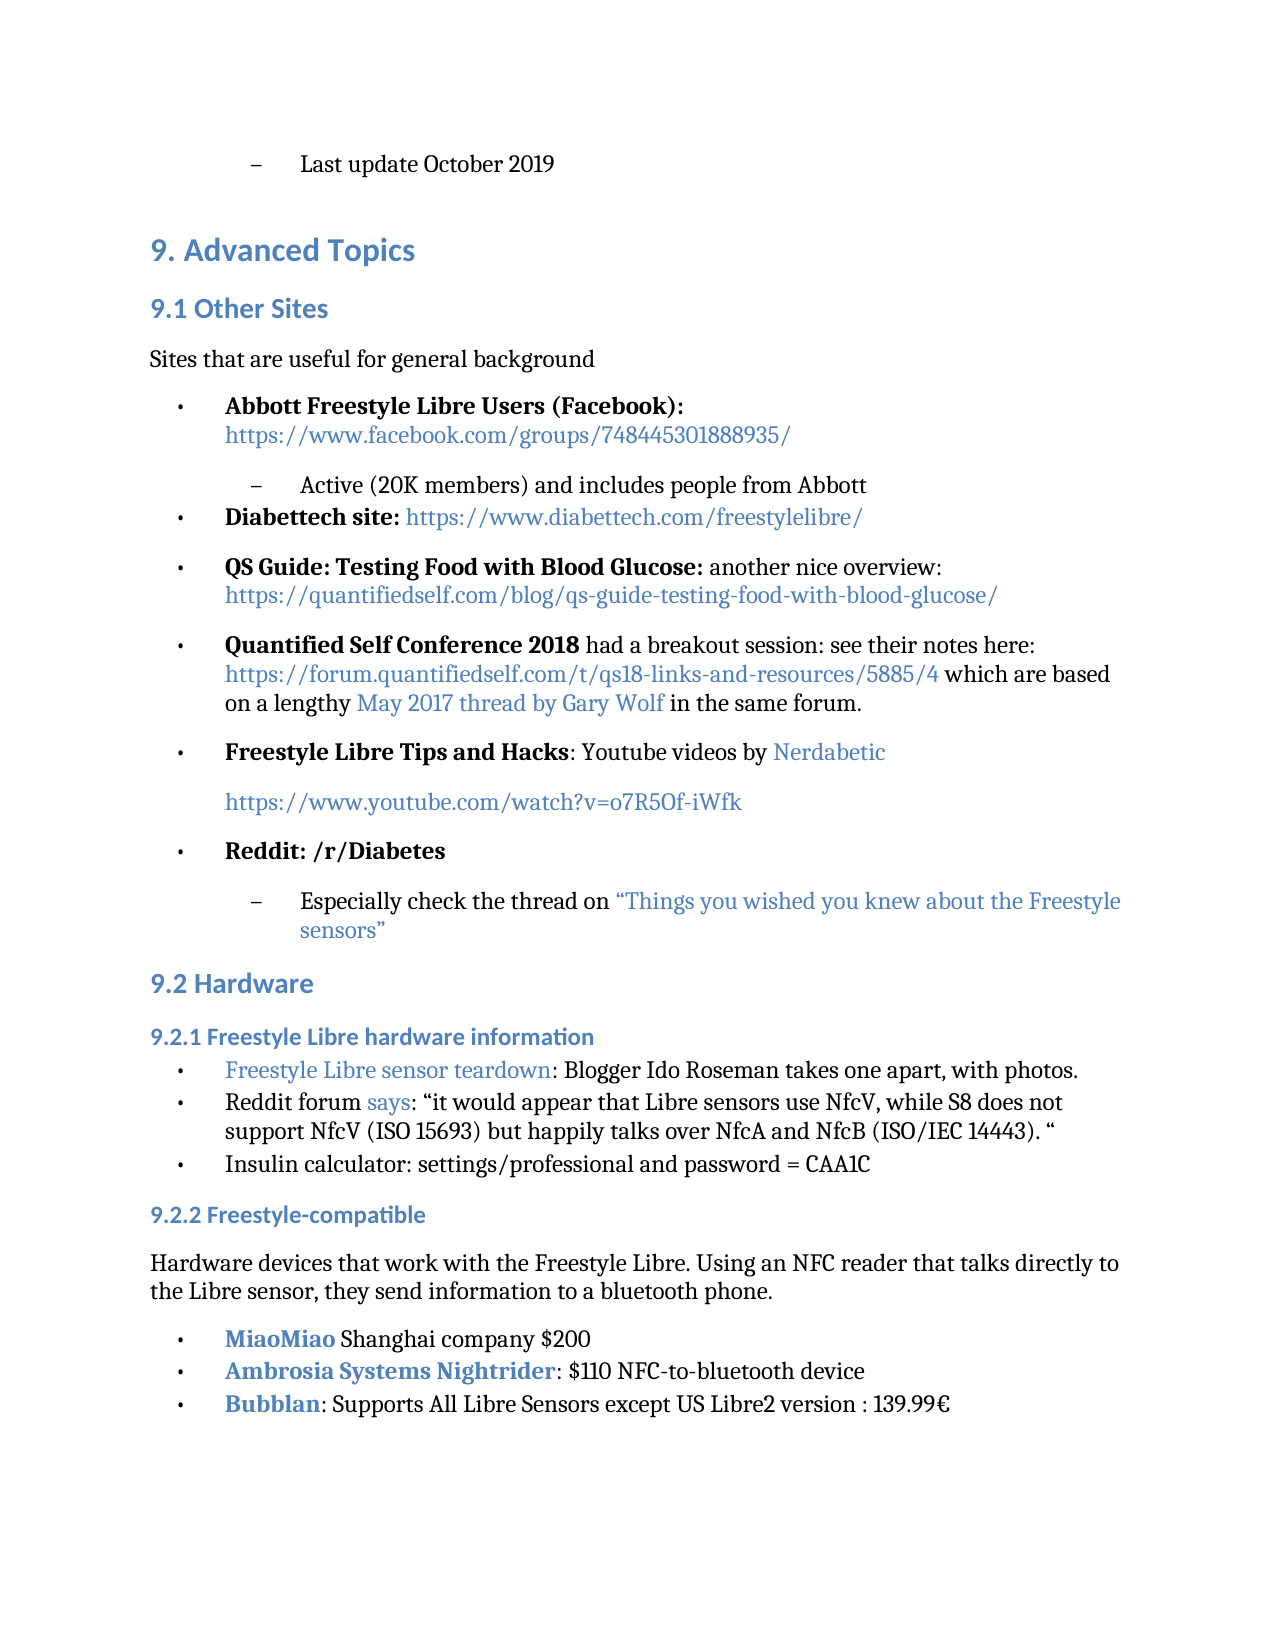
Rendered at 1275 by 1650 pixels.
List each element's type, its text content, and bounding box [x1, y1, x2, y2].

list Last update October 2019 [250, 150, 1125, 179]
list MiaoMiao Shanghai company $200 [175, 1325, 1125, 1353]
list Ambrosia Systems Nightrider: $110 NFC-to-bluetooth device [175, 1357, 1125, 1386]
list Active (20K members) and includes people from Abbott [250, 471, 1125, 499]
list QS Guide: Testing Food with Blood Glucose: another nice overview: https://quantifiedself.com/blog/qs-guide-testing-food-with-blood-glucose/ [175, 553, 1125, 610]
list Quantified Self Conference 2018 had a breakout session: see their notes here: https://forum.quantifiedself.com/t/qs18-links-and-resources/5885/4 which are based on a lengthy May 2017 thread by Gary Wolf in the same forum. [175, 631, 1125, 717]
text Sites that are useful for general background [150, 345, 1125, 373]
list Especially check the thread on “Things you wished you knew about the Freestyle sensors” [250, 887, 1125, 944]
list Reddit forum says: “it would appear that Libre sensors use NfcV, while S8 does not support NfcV (ISO 15693) but happily talks over NfcA and NfcB (ISO/IEC 14443). “ [175, 1088, 1125, 1146]
text Hardware devices that work with the Freestyle Libre. Using an NFC reader that talks directly to the Libre sensor, they send information to a bluetooth phone. [150, 1248, 1125, 1306]
list https://www.youtube.com/watch?v=o7R5Of-iWfk [175, 788, 1125, 816]
list Bubblan: Supports All Libre Sensors except US Libre2 version : 139.99€ [175, 1390, 1125, 1418]
subtitle 9.2.1 Freestyle Libre hardware information [150, 1022, 1125, 1052]
list Reddit: /r/Diabetes [175, 837, 1125, 866]
list Abbott Freestyle Libre Users (Facebook): https://www.facebook.com/groups/748445301888935/ [175, 392, 1125, 450]
subtitle 9. Advanced Topics [150, 229, 1125, 269]
list Freestyle Libre sensor teardown: Blogger Ido Roseman takes one apart, with photos. [175, 1056, 1125, 1084]
list Insulin calculator: settings/professional and password = CAA1C [175, 1149, 1125, 1178]
subtitle 9.2.2 Freestyle-compatible [150, 1199, 1125, 1230]
list Diabettech site: https://www.diabettech.com/freestylelibre/ [175, 503, 1125, 532]
list Freestyle Libre Tips and Hacks: Youtube videos by Nerdabetic [175, 738, 1125, 767]
subtitle 9.1 Other Sites [150, 290, 1125, 326]
subtitle 9.2 Hardware [150, 965, 1125, 1001]
